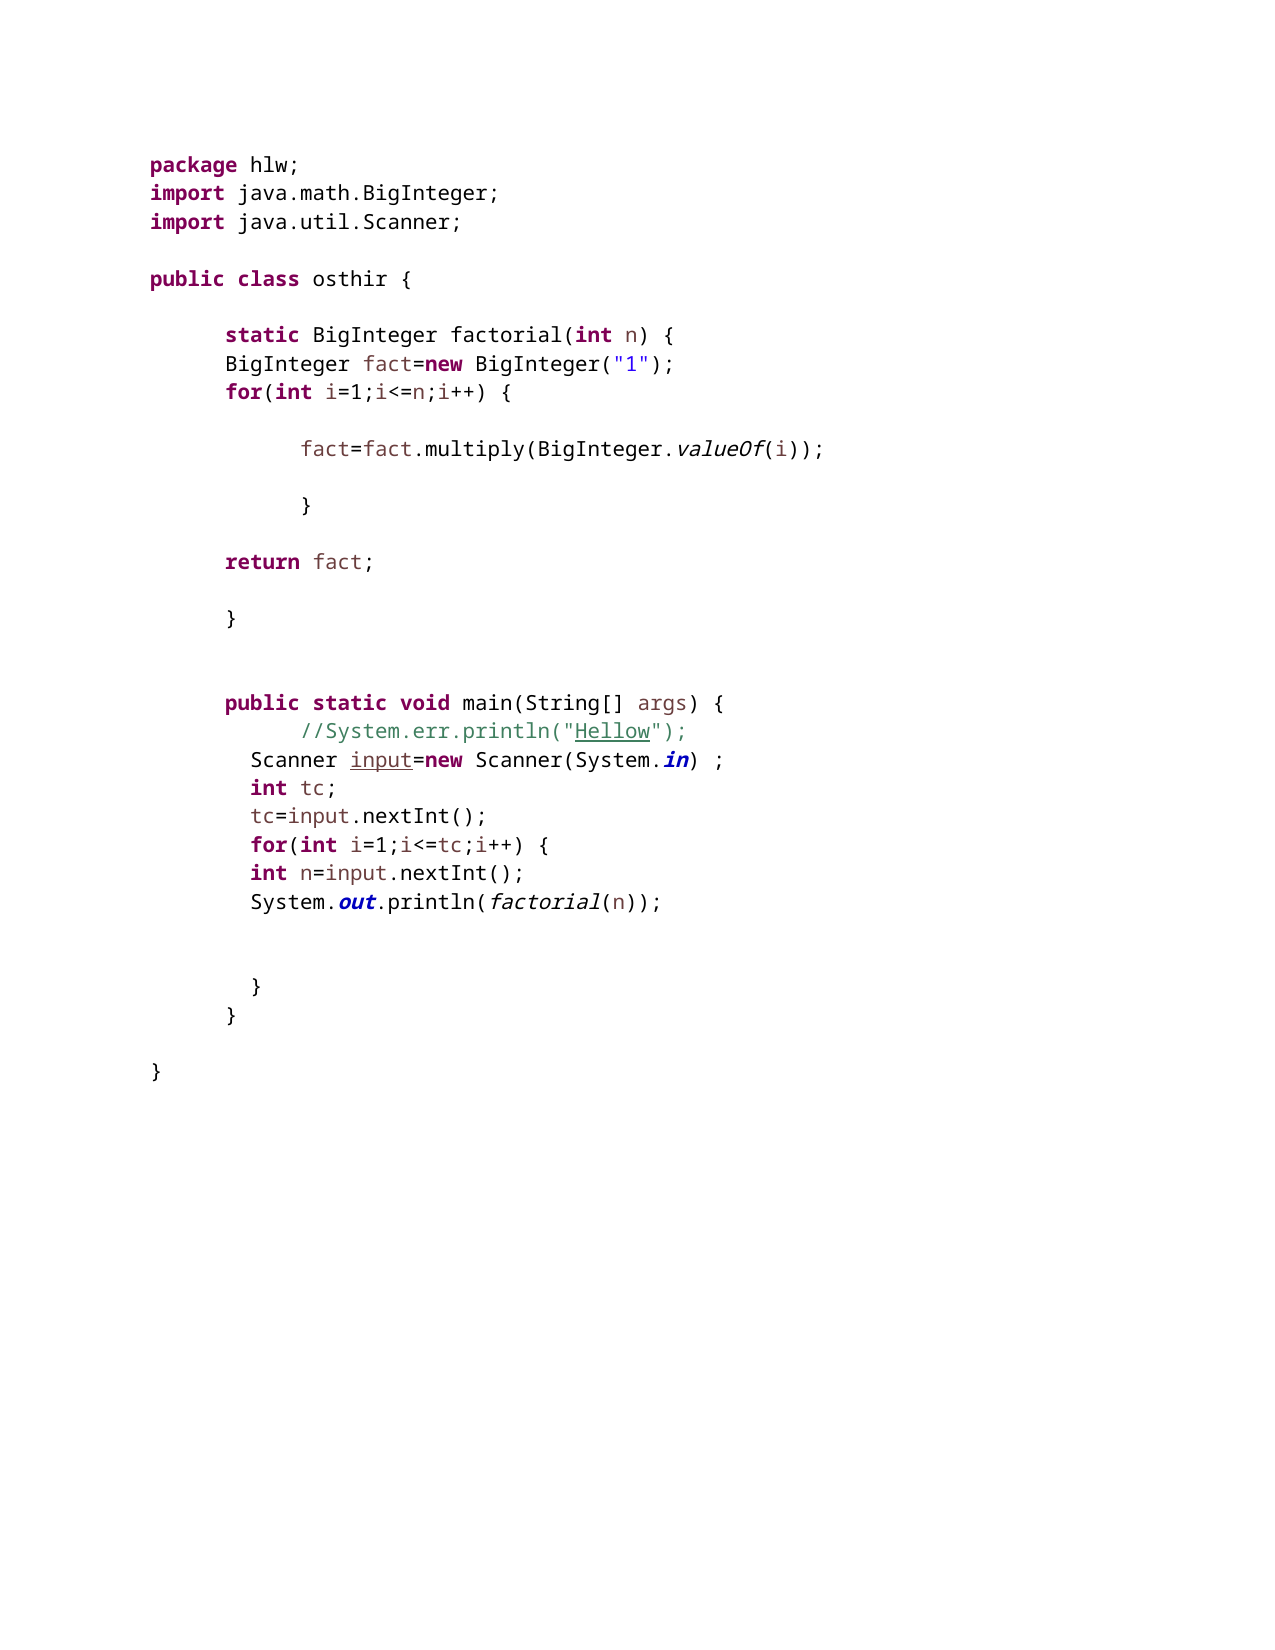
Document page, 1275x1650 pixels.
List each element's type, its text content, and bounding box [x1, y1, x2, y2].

text //System.err.println("Hellow"); [150, 716, 1125, 745]
text BigInteger fact=new BigInteger("1"); [150, 349, 1125, 377]
text import java.util.Scanner; [150, 207, 1125, 235]
text Scanner input=new Scanner(System.in) ; [150, 745, 1125, 773]
text package hlw; [150, 150, 1125, 178]
text fact=fact.multiply(BigInteger.valueOf(i)); [150, 434, 1125, 462]
text import java.math.BigInteger; [150, 178, 1125, 207]
text } [150, 490, 1125, 519]
text for(int i=1;i<=n;i++) { [150, 377, 1125, 406]
text } [150, 1057, 1125, 1085]
text public class osthir { [150, 264, 1125, 292]
text System.out.println(factorial(n)); [150, 887, 1125, 915]
text } [150, 971, 1125, 1000]
text public static void main(String[] args) { [150, 688, 1125, 716]
text } [150, 1000, 1125, 1028]
text int n=input.nextInt(); [150, 858, 1125, 887]
text for(int i=1;i<=tc;i++) { [150, 830, 1125, 858]
text static BigInteger factorial(int n) { [150, 321, 1125, 349]
text } [150, 603, 1125, 632]
text return fact; [150, 547, 1125, 575]
text int tc; [150, 773, 1125, 802]
text tc=input.nextInt(); [150, 802, 1125, 830]
